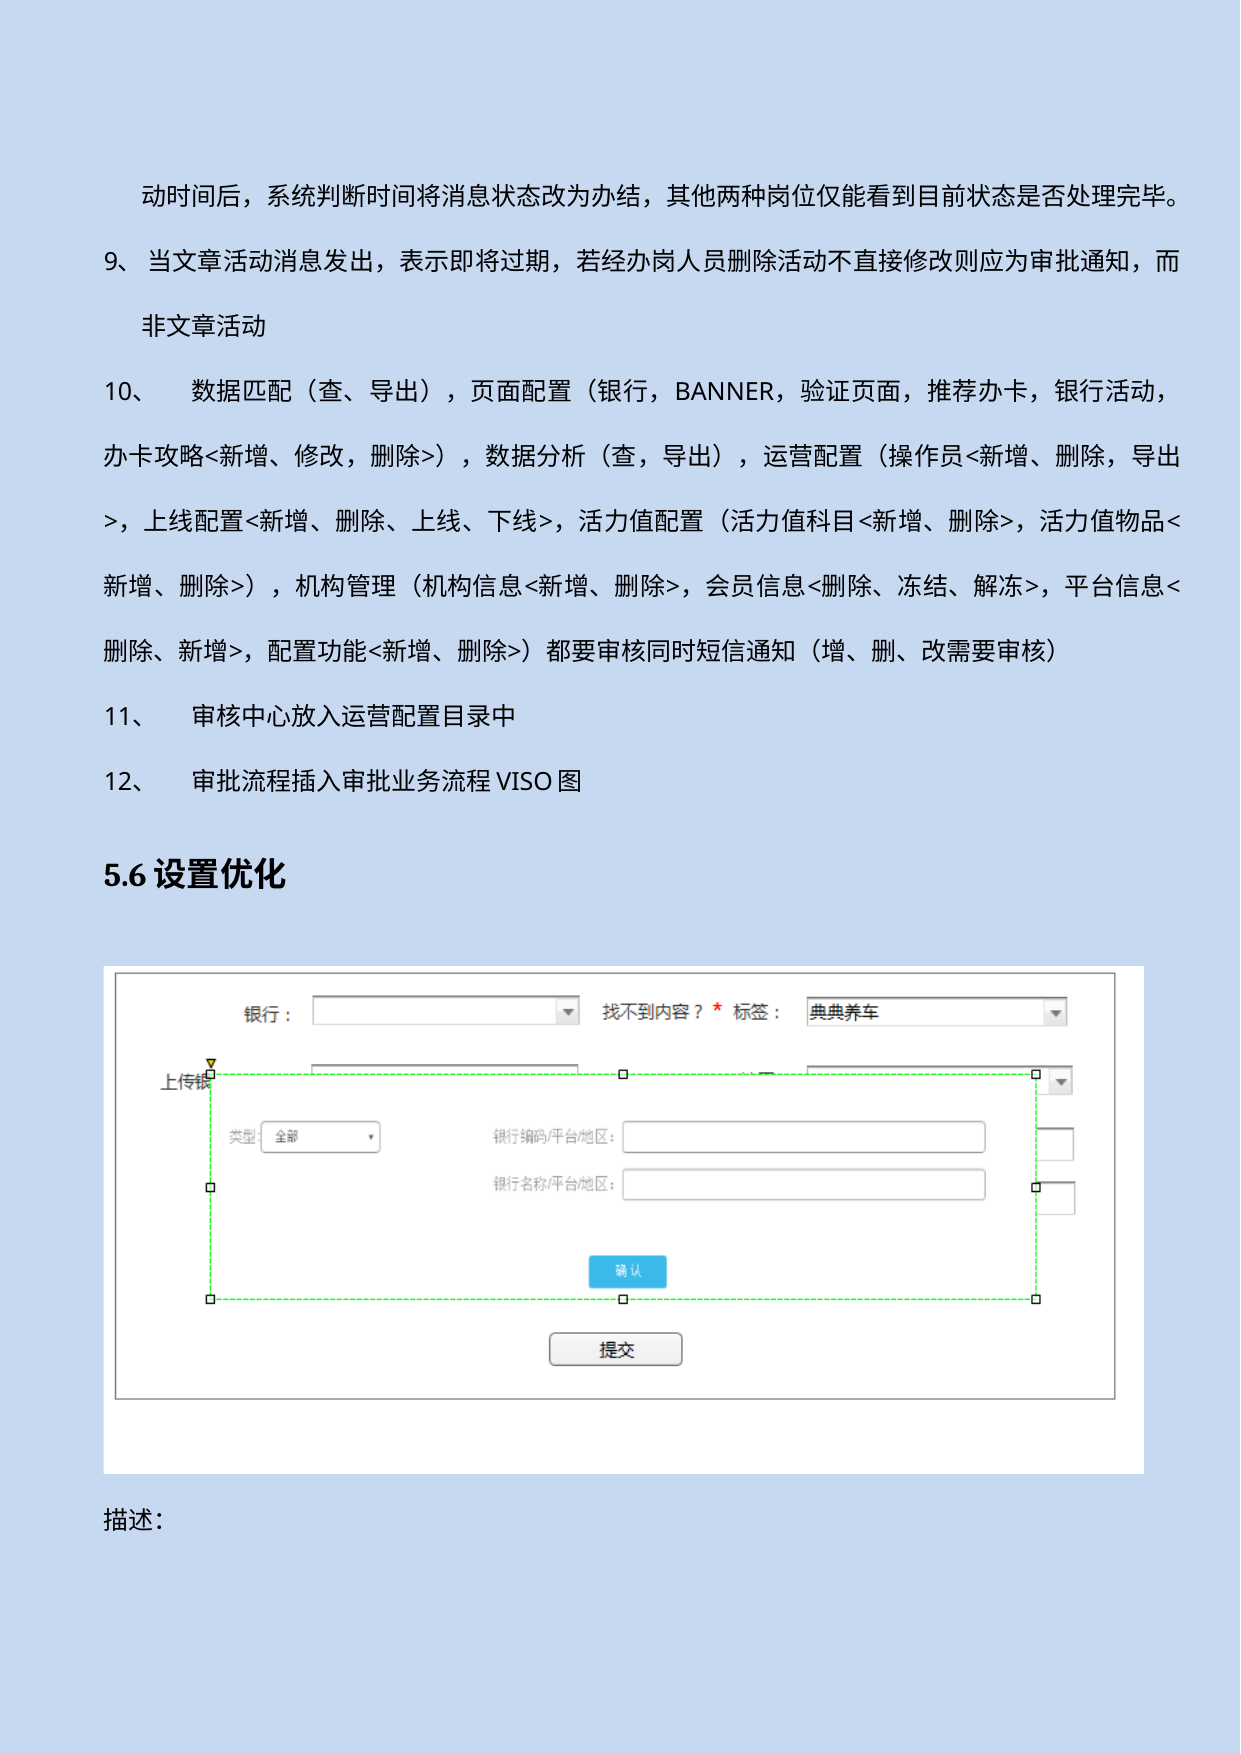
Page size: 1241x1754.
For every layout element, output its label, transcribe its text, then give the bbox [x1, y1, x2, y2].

text 描述： [103, 1486, 1181, 1551]
list 当文章活动消息发出，表示即将过期，若经办岗人员删除活动不直接修改则应为审批通知，而非文章活动 [103, 227, 1181, 357]
list 数据匹配（查、导出），页面配置（银行，BANNER，验证页面，推荐办卡，银行活动，办卡攻略<新增、修改，删除>），数据分析（查，导出），运营配置（操作员<新增、删除，导出>，上线配置<新增、删除、上线、下线>，活力值配置（活力值科目<新增、删除>，活力值物品<新增、删除>），机构管理（机构信息<新增、删除>，会员信息<删除、冻结、解冻>，平台信息<删除、新增>，配置功能<新增、删除>）都要审核同时短信通知（增、删、改需要审核） [103, 357, 1181, 682]
picture [103, 966, 1144, 1474]
subtitle 5.6设置优化 [103, 839, 1181, 904]
list 审批流程插入审批业务流程VISO图 [103, 747, 1181, 812]
list 审核中心放入运营配置目录中 [103, 682, 1181, 747]
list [103, 162, 1181, 227]
